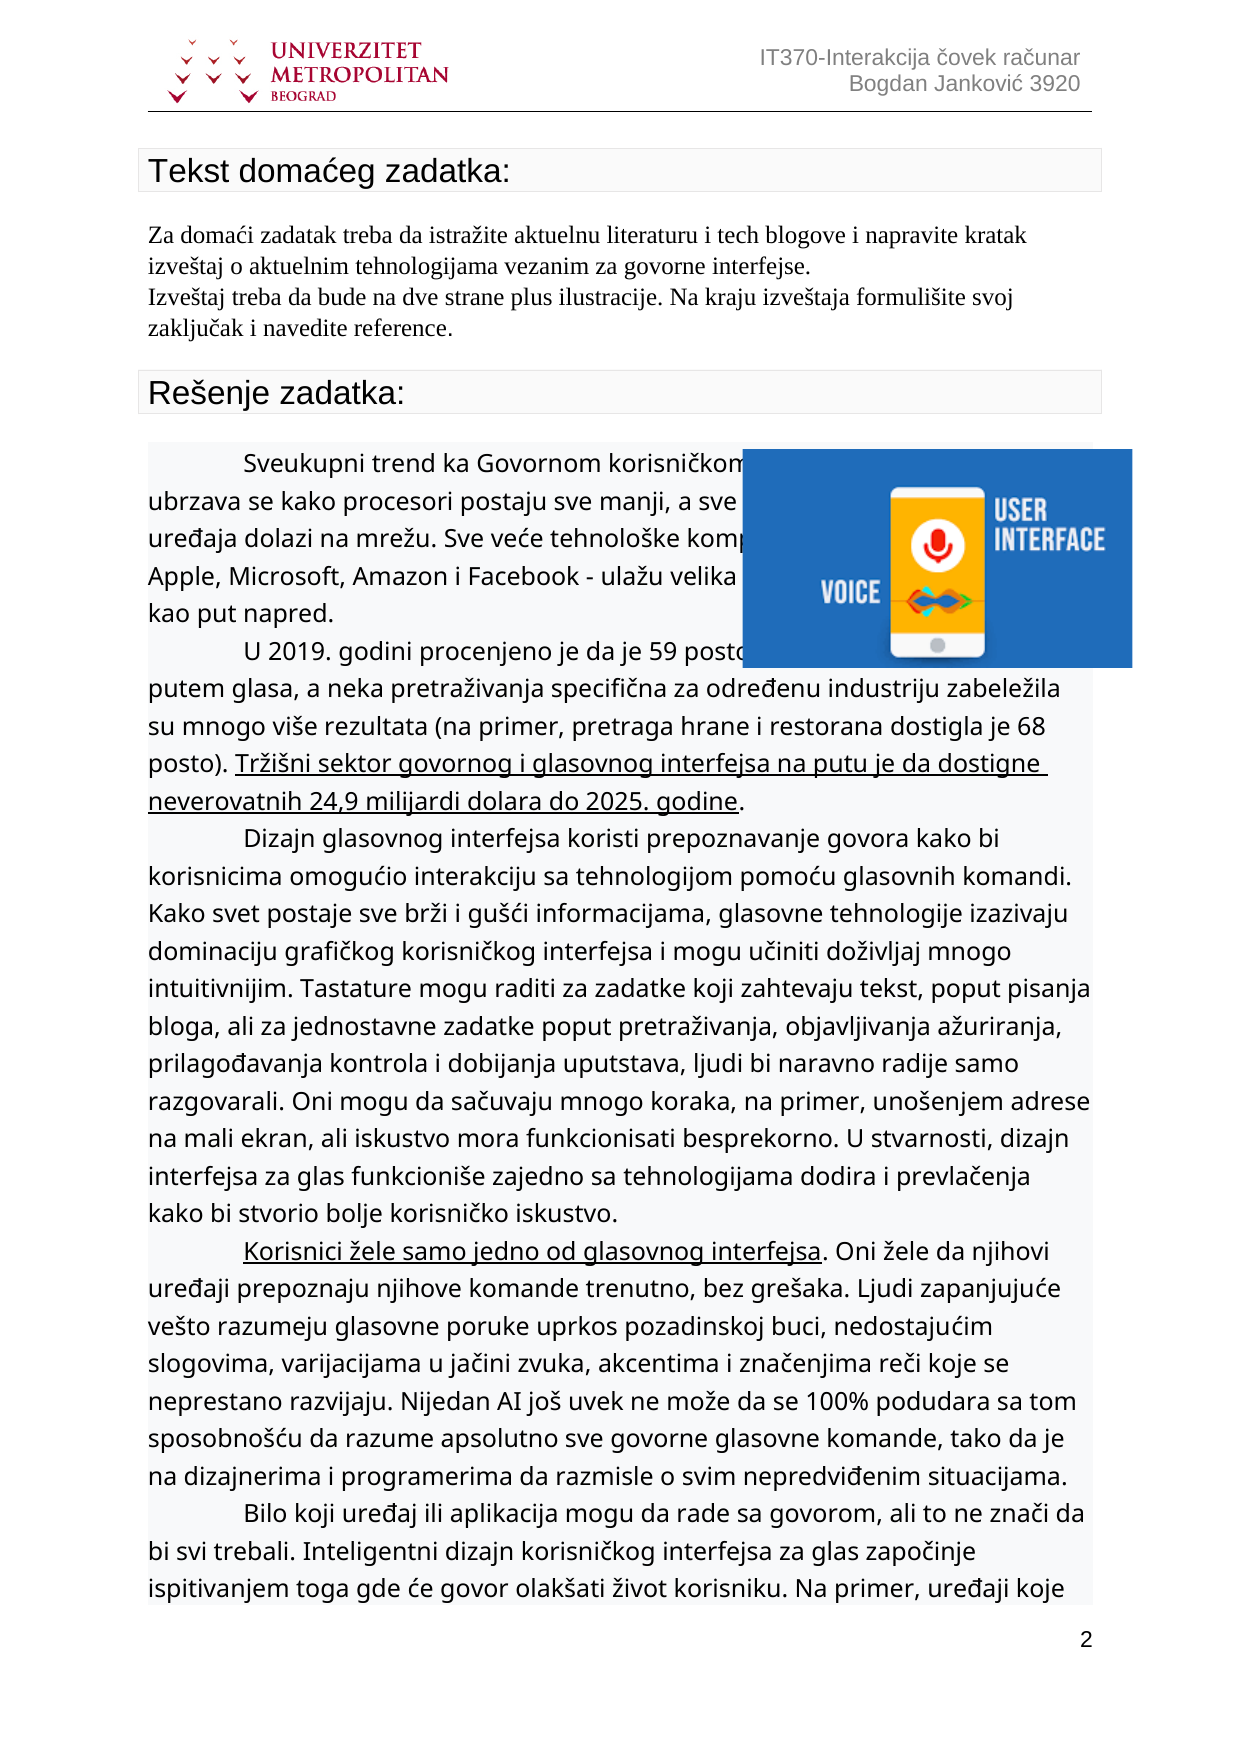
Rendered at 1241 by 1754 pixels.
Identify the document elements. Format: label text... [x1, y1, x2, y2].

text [148, 1492, 1093, 1605]
text Za domaći zadatak treba da istražite aktuelnu literaturu i tech blogove i napravite kratak izveštaj o aktuelnim tehnologijama vezanim za govorne interfejse. [148, 220, 1093, 280]
text U 2019. godini procenjeno je da je 59 posto pretraživanja na mreži došlo putem glasa, a neka pretraživanja specifična za određenu industriju zabeležila su mnogo više rezultata (na primer, pretraga hrane i restorana dostigla je 68 posto). Tržišni sektor govornog i glasovnog interfejsa na putu je da dostigne neverovatnih 24,9 milijardi dolara do 2025. godine. [148, 630, 1093, 817]
subtitle Rešenje zadatka: [139, 371, 1101, 413]
text Sveukupni trend ka Govornom korisničkom interfejsu (GKI ili eng. VUI) ubrzava se kako procesori postaju sve manji, a sve više Internet of Things (IoT) uređaja dolazi na mrežu. Sve veće tehnološke kompanije i „velikih pet“ - Google, Apple, Microsoft, Amazon i Facebook - ulažu velika sredstva u glasovni interfejs kao put napred. [148, 442, 1093, 630]
text Izveštaj treba da bude na dve strane plus ilustracije. Na kraju izveštaja formulišite svoj zaključak i navedite reference. [148, 282, 1093, 342]
text Korisnici žele samo jedno od glasovnog interfejsa. Oni žele da njihovi uređaji prepoznaju njihove komande trenutno, bez grešaka. Ljudi zapanjujuće vešto razumeju glasovne poruke uprkos pozadinskoj buci, nedostajućim slogovima, varijacijama u jačini zvuka, akcentima i značenjima reči koje se neprestano razvijaju. Nijedan AI još uvek ne može da se 100% podudara sa tom sposobnošću da razume apsolutno sve govorne glasovne komande, tako da je na dizajnerima i programerima da razmisle o svim nepredviđenim situacijama. [148, 1230, 1093, 1492]
picture [742, 449, 1133, 668]
picture [158, 29, 458, 111]
subtitle Tekst domaćeg zadatka: [139, 149, 1101, 191]
text Dizajn glasovnog interfejsa koristi prepoznavanje govora kako bi korisnicima omogućio interakciju sa tehnologijom pomoću glasovnih komandi. Kako svet postaje sve brži i gušći informacijama, glasovne tehnologije izazivaju dominaciju grafičkog korisničkog interfejsa i mogu učiniti doživljaj mnogo intuitivnijim. Tastature mogu raditi za zadatke koji zahtevaju tekst, poput pisanja bloga, ali za jednostavne zadatke poput pretraživanja, objavljivanja ažuriranja, prilagođavanja kontrola i dobijanja uputstava, ljudi bi naravno radije samo razgovarali. Oni mogu da sačuvaju mnogo koraka, na primer, unošenjem adrese na mali ekran, ali iskustvo mora funkcionisati besprekorno. U stvarnosti, dizajn interfejsa za glas funkcioniše zajedno sa tehnologijama dodira i prevlačenja kako bi stvorio bolje korisničko iskustvo. [148, 817, 1093, 1230]
